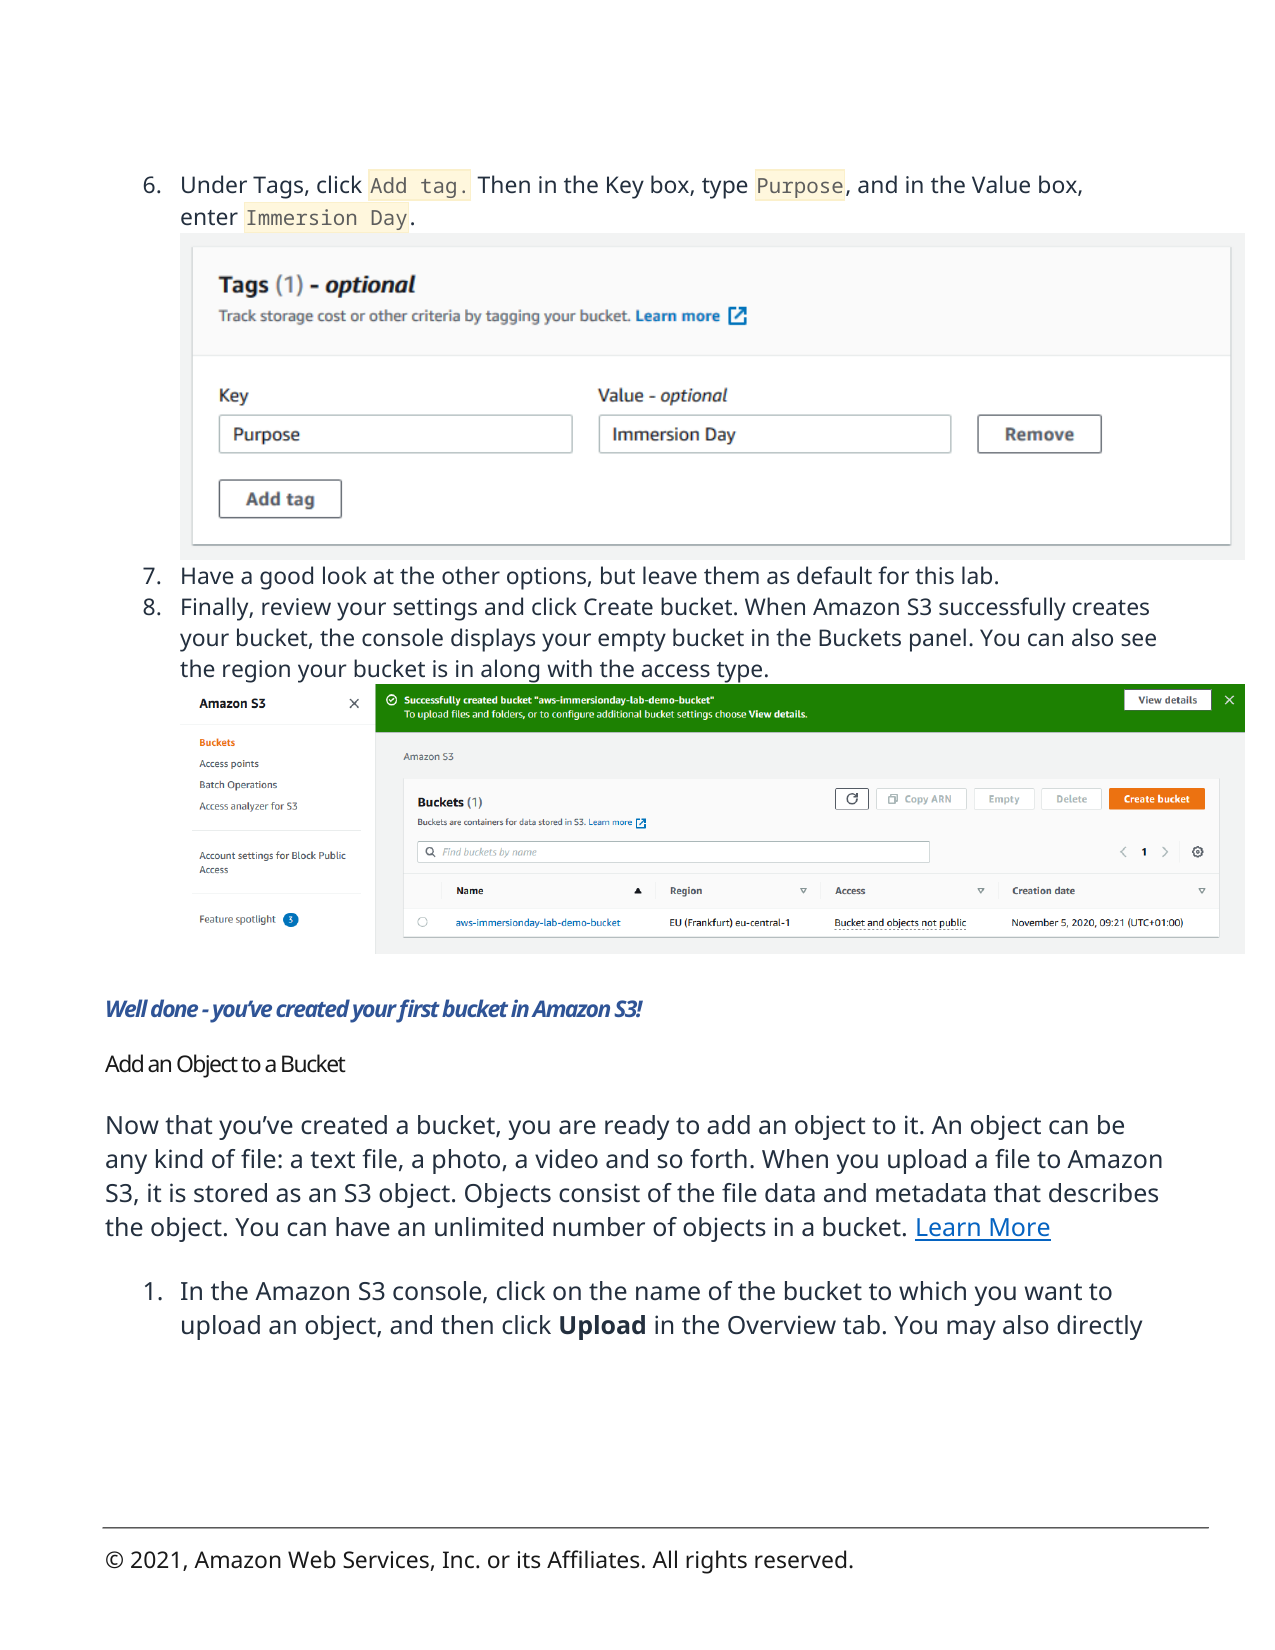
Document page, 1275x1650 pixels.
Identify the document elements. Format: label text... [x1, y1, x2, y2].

picture [180, 233, 1245, 560]
list Under Tags, click Add tag. Then in the Key box, type Purpose, and in the Value box, enter Immersion Day. [409, 169, 1170, 233]
subtitle Add an Object to a Bucket [105, 1024, 1170, 1079]
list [142, 1273, 1170, 1341]
text Now that you’ve created a bucket, you are ready to add an object to it. An object can be any kind of file: a text file, a photo, a video and so forth. When you upload a file to Amazon S3, it is stored as an S3 object. Objects consist of the file data and metadata that describes the object. You can have an unlimited number of objects in a bucket. Learn More [105, 1108, 1170, 1244]
subtitle Well done - you’ve created your first bucket in Amazon S3! [105, 982, 1170, 1024]
list Under Tags, click Add tag. Then in the Key box, type Purpose, and in the Value box, enter Immersion Day. [142, 169, 408, 559]
list Have a good look at the other options, but leave them as default for this lab. [142, 559, 1170, 591]
picture [180, 684, 1245, 954]
